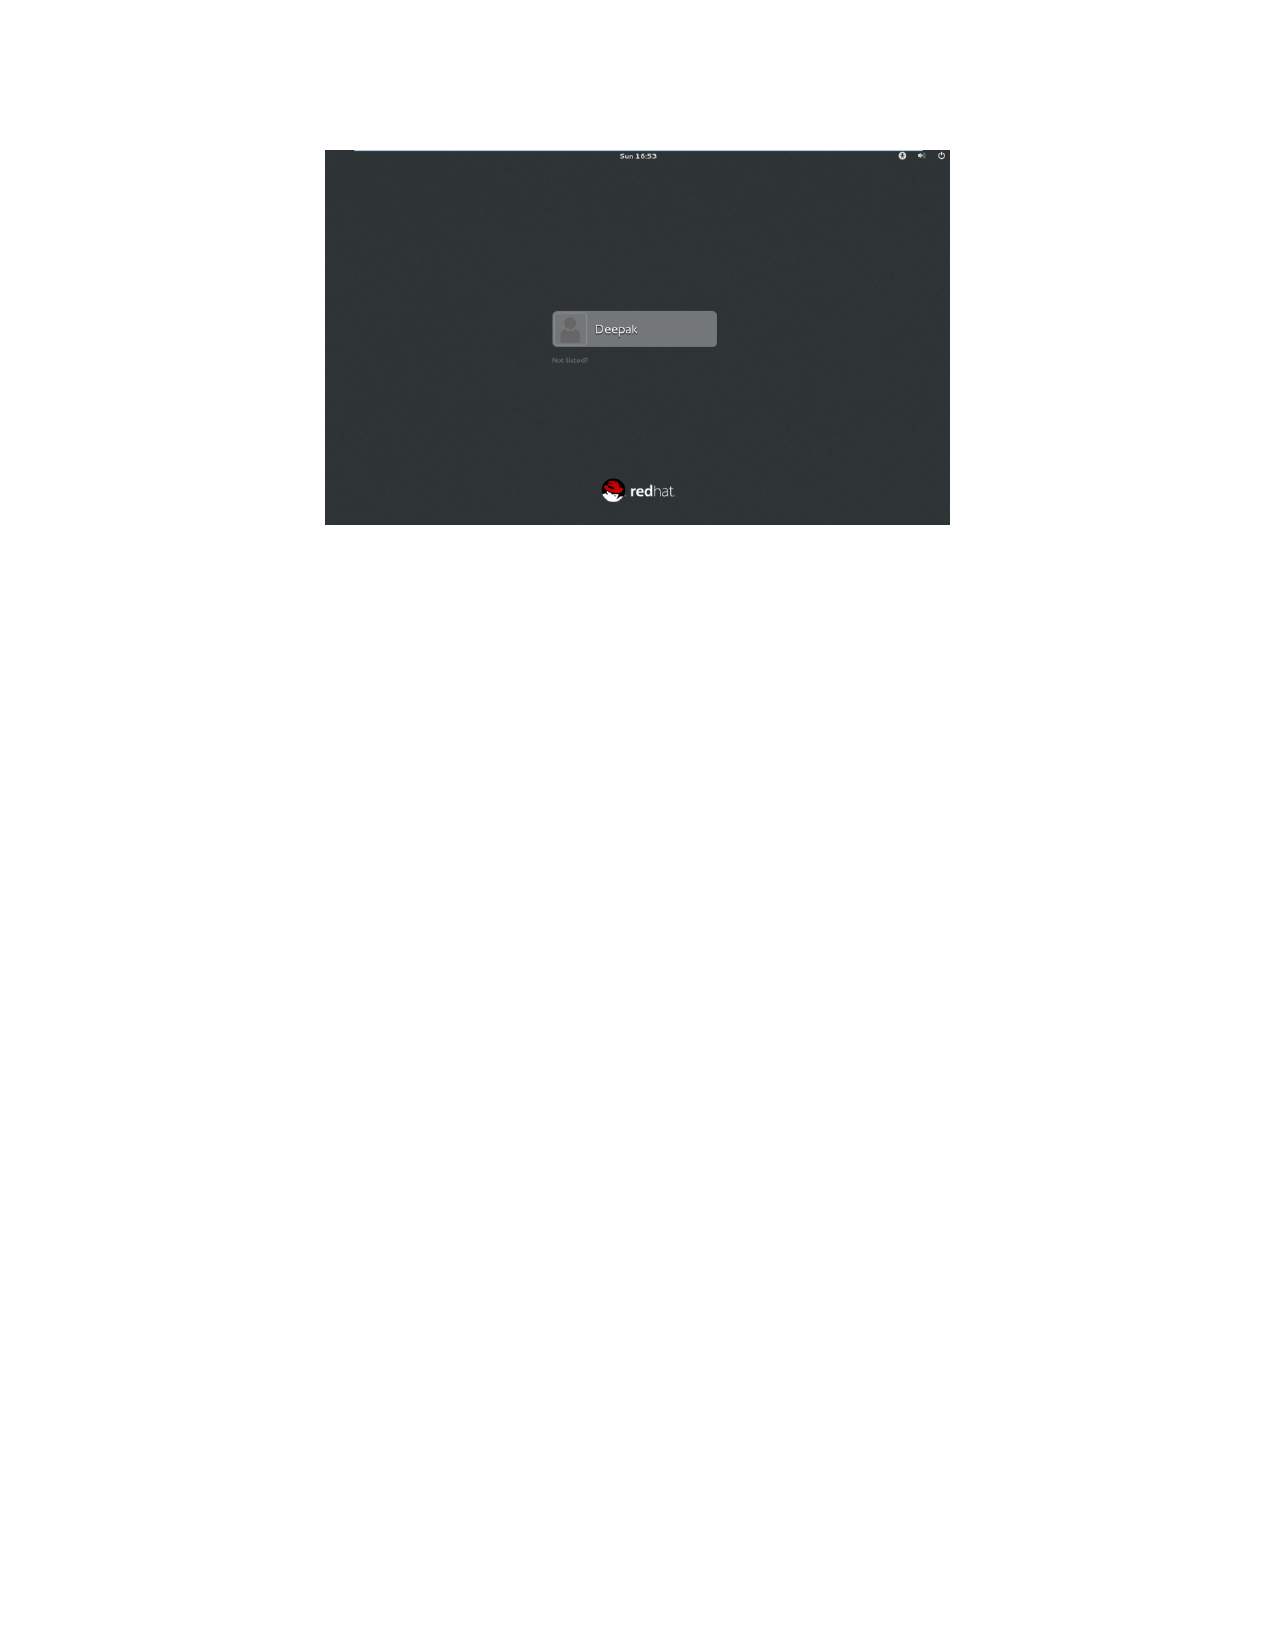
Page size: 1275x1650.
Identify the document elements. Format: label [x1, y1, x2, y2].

picture [325, 150, 950, 525]
